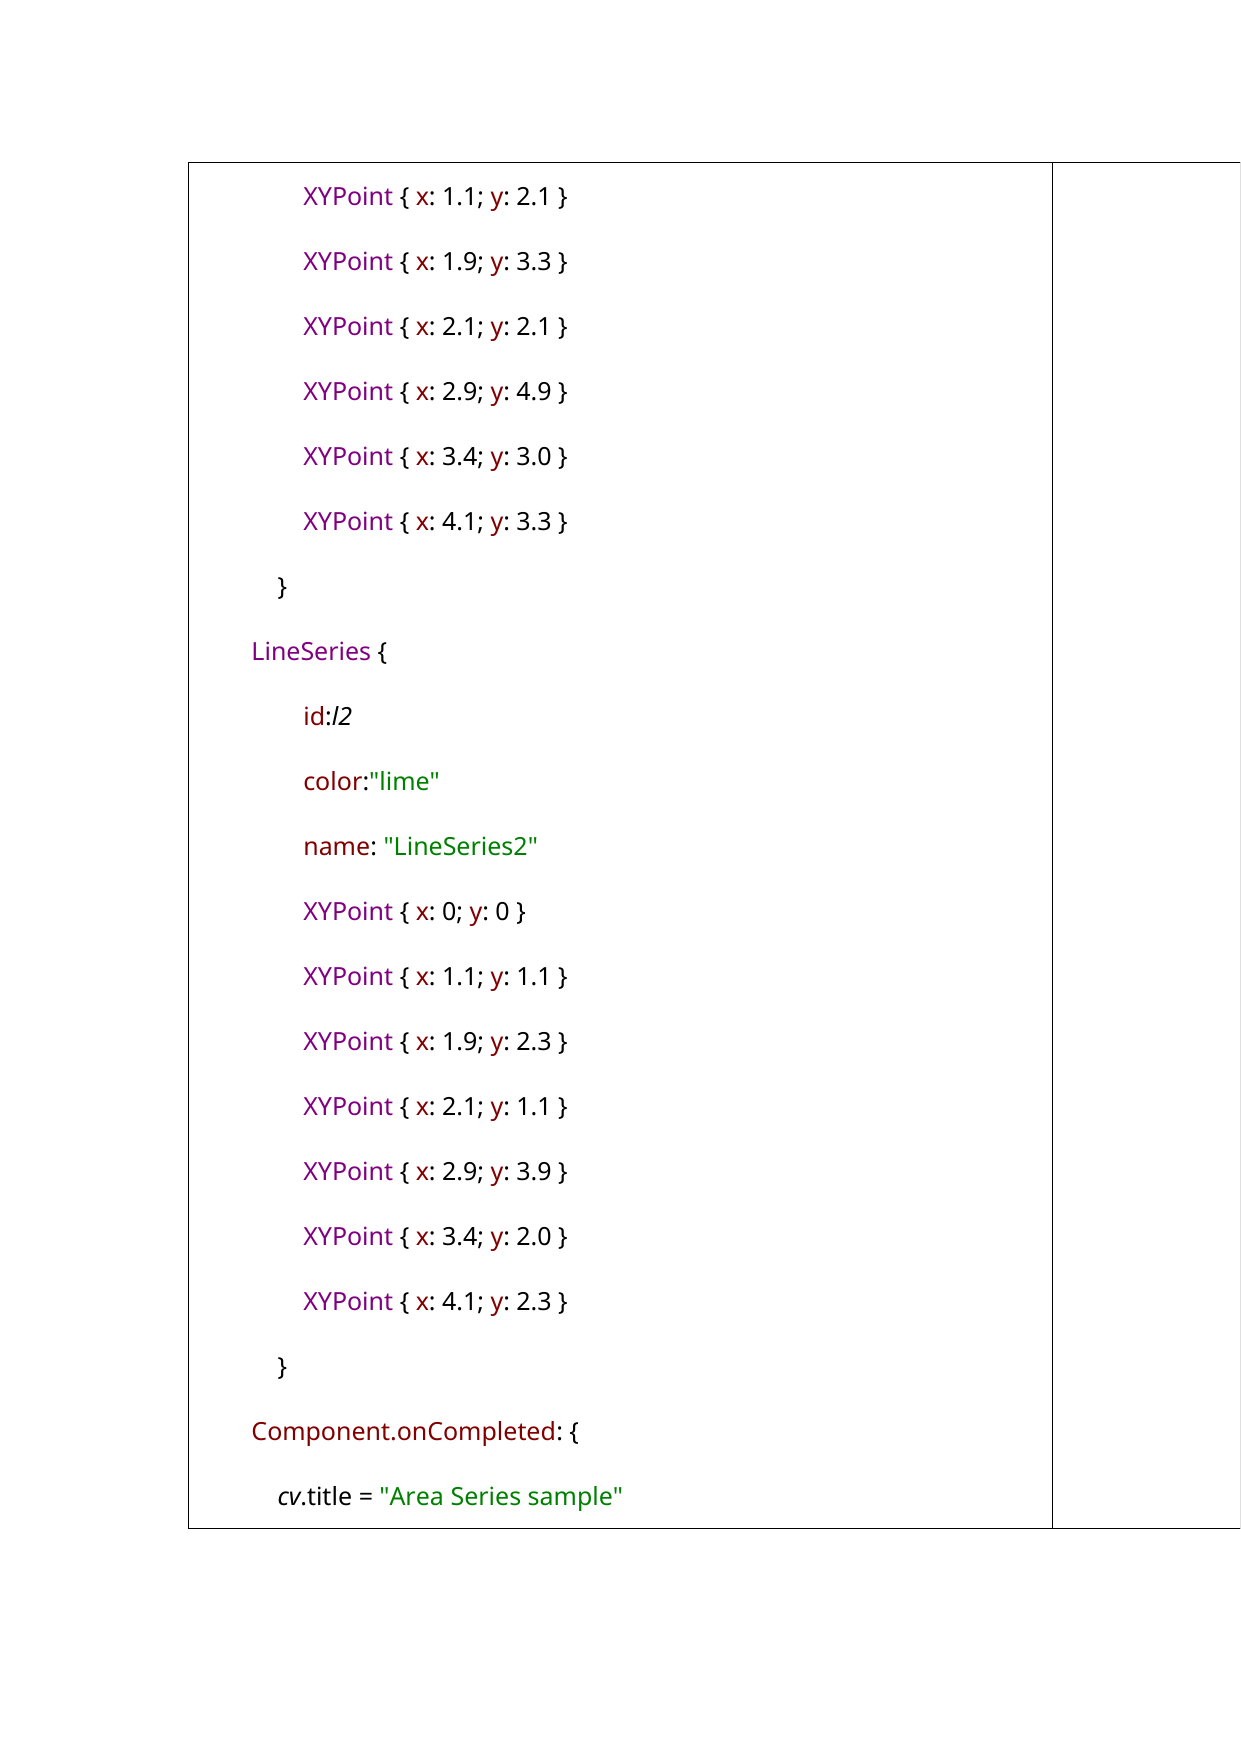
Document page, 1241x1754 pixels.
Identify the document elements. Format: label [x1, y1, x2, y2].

table_header [189, 163, 1052, 1528]
table_header [1053, 163, 1240, 1528]
